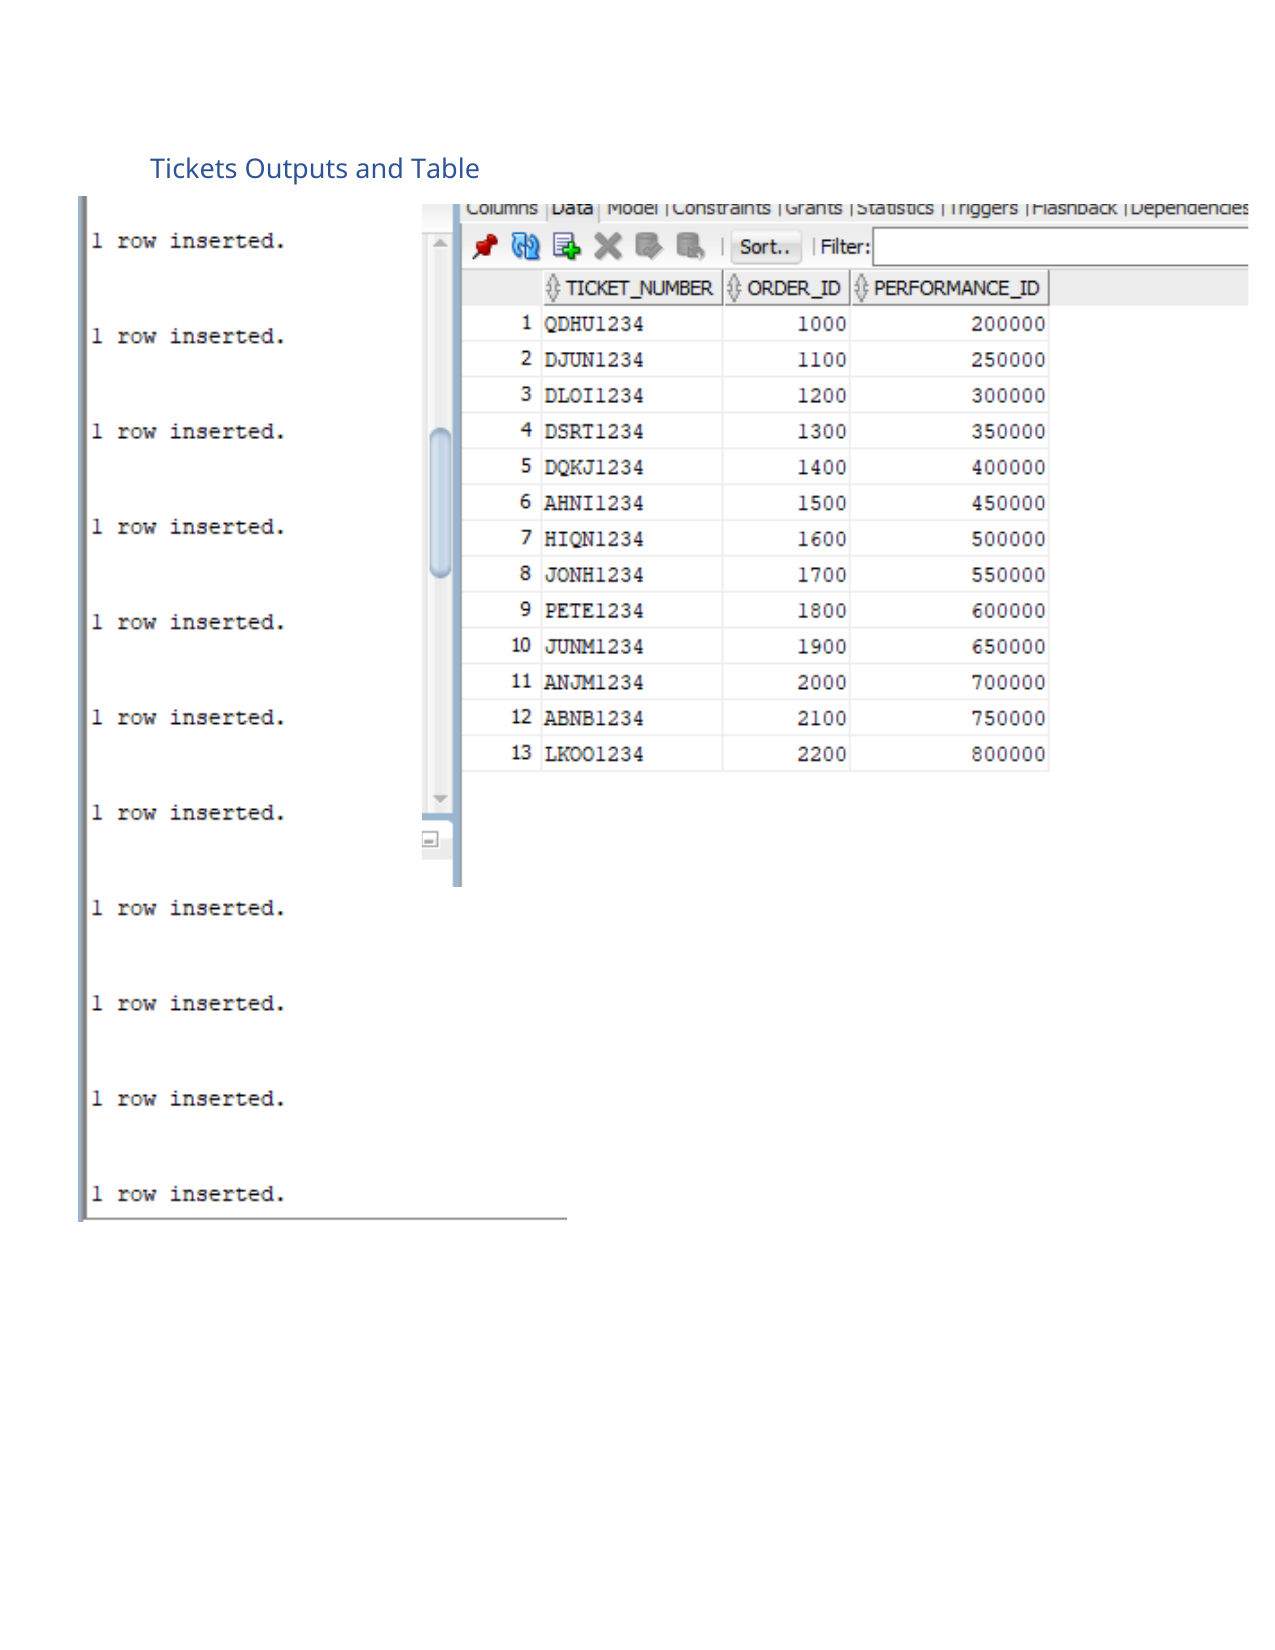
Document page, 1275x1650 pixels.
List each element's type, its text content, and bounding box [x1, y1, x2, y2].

picture [78, 196, 1249, 1222]
subtitle Tickets Outputs and Table [150, 150, 1125, 187]
